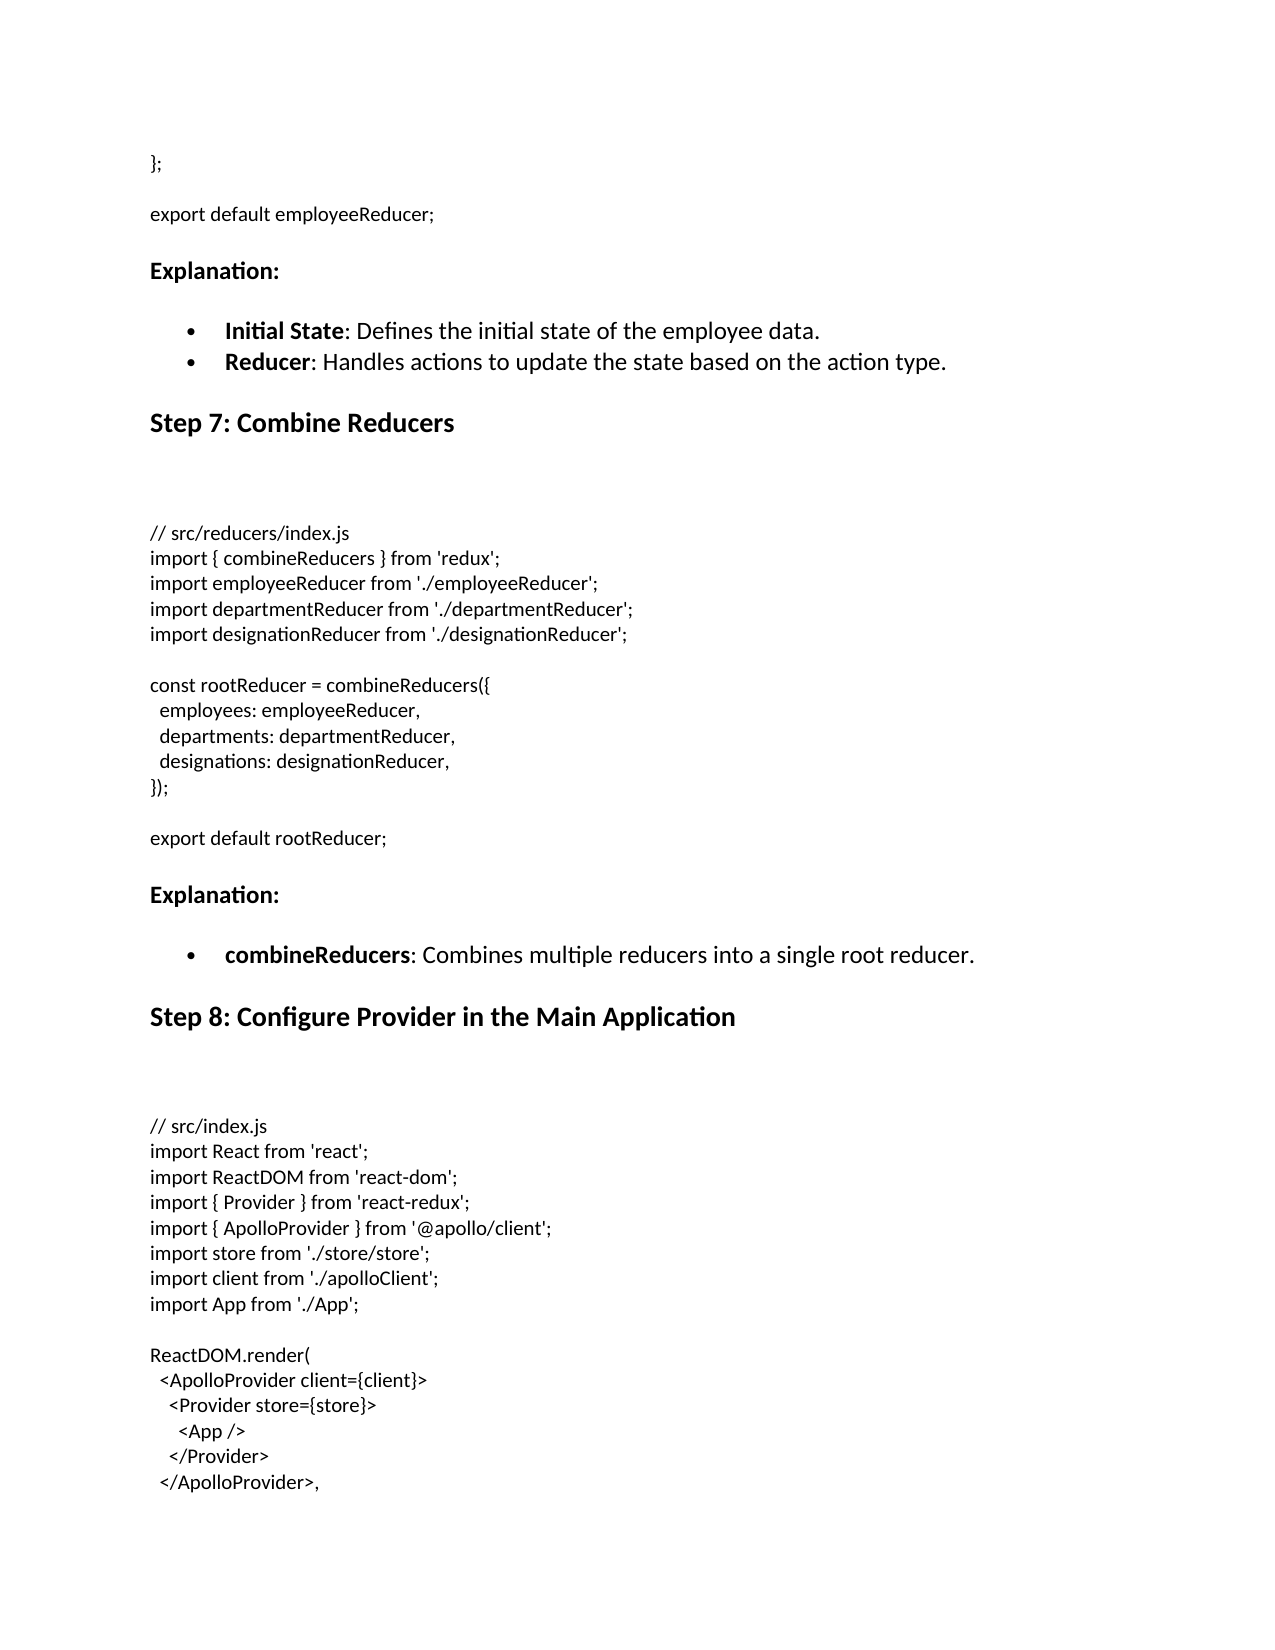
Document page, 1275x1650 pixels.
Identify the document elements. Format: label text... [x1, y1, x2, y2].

text import departmentReducer from './departmentReducer'; [150, 596, 1125, 621]
text }); [150, 774, 1125, 799]
text <ApolloProvider client={client}> [150, 1367, 1125, 1393]
text }; [150, 150, 1125, 175]
text Step 7: Combine Reducers [150, 405, 1125, 440]
text import designationReducer from './designationReducer'; [150, 621, 1125, 647]
text departments: departmentReducer, [150, 723, 1125, 748]
text Explanation: [150, 879, 1125, 910]
text ReactDOM.render( [150, 1342, 1125, 1367]
text // src/index.js [150, 1113, 1125, 1138]
text import employeeReducer from './employeeReducer'; [150, 571, 1125, 596]
text designations: designationReducer, [150, 748, 1125, 774]
text import client from './apolloClient'; [150, 1266, 1125, 1291]
text Step 8: Configure Provider in the Main Application [150, 999, 1125, 1033]
text // src/reducers/index.js [150, 520, 1125, 545]
text import { ApolloProvider } from '@apollo/client'; [150, 1215, 1125, 1240]
text employees: employeeReducer, [150, 698, 1125, 723]
text export default rootReducer; [150, 825, 1125, 850]
list combineReducers: Combines multiple reducers into a single root reducer. [187, 939, 1125, 969]
text const rootReducer = combineReducers({ [150, 672, 1125, 698]
text </Provider> [150, 1443, 1125, 1469]
list Reducer: Handles actions to update the state based on the action type. [187, 346, 1125, 376]
text import { Provider } from 'react-redux'; [150, 1189, 1125, 1215]
text <App /> [150, 1418, 1125, 1443]
text import { combineReducers } from 'redux'; [150, 545, 1125, 571]
text import ReactDOM from 'react-dom'; [150, 1164, 1125, 1189]
text </ApolloProvider>, [150, 1469, 1125, 1494]
text import store from './store/store'; [150, 1240, 1125, 1266]
text Explanation: [150, 255, 1125, 286]
text import React from 'react'; [150, 1138, 1125, 1164]
list Initial State: Defines the initial state of the employee data. [187, 315, 1125, 346]
text export default employeeReducer; [150, 201, 1125, 226]
text import App from './App'; [150, 1291, 1125, 1316]
text <Provider store={store}> [150, 1393, 1125, 1418]
